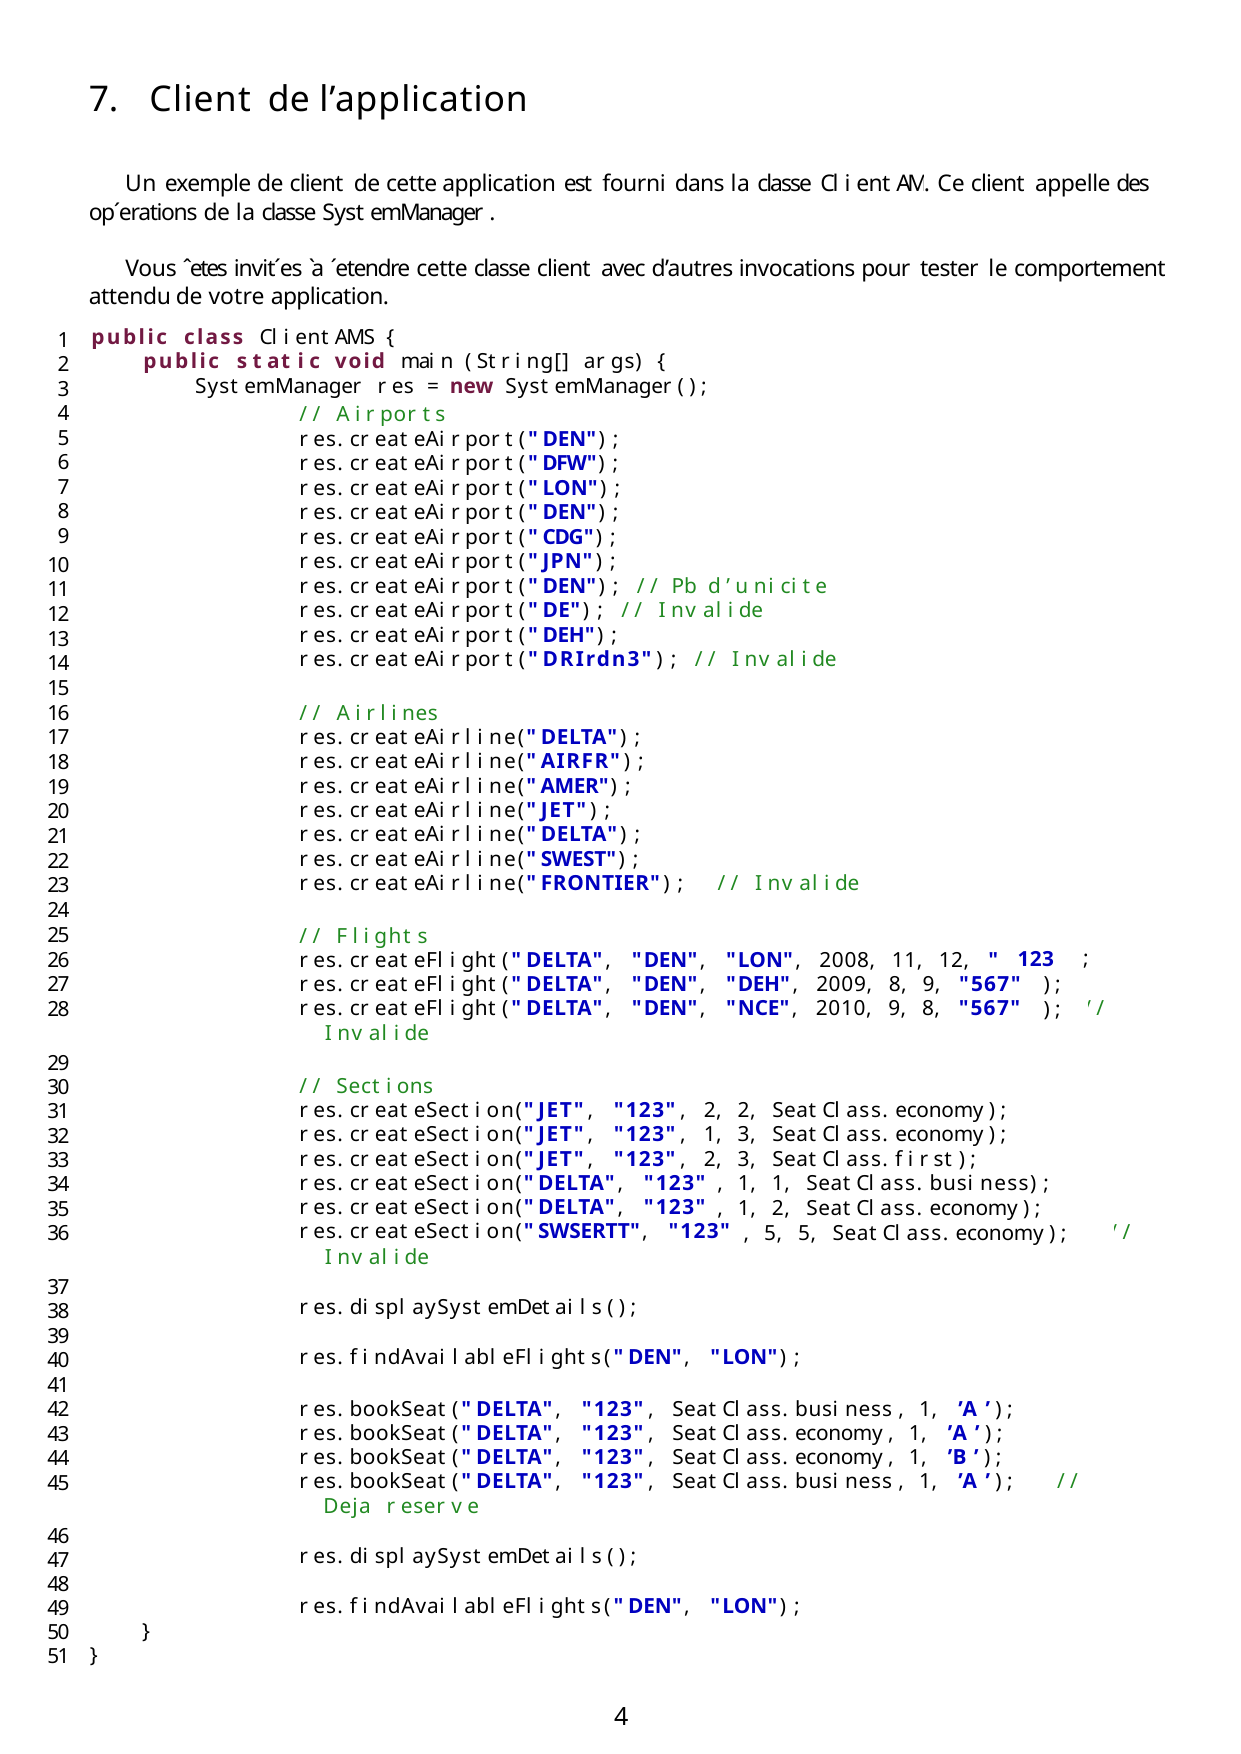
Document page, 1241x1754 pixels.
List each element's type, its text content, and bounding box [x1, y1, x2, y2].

text 10111213141516171819202122232425262728 [47, 552, 79, 1021]
text Vous ˆetes invit´es `a ´etendre cette classe client avec d’autres invocations pour tester le comportement [125, 258, 1172, 281]
text / / F l i ght sr es. cr eat eFl i ght ("DELTA", "DEN", "LON", 2008, 11, 12, "r es. cr eat eFl i ght ("DELTA", "DEN", "DEH", 2009, 8, 9, "567"r es. cr eat eFl i ght ("DELTA", "DEN", "NCE", 2010, 9, 8, "567" [299, 924, 1046, 1020]
text , 5, 5, Seat Cl ass. economy ) ; [743, 1224, 1114, 1245]
text / / [1083, 999, 1203, 1019]
text r es. f i ndAvai l abl eFl i ght s("DEN", "LON") ; [299, 1348, 1046, 1368]
text r es. f i ndAvai l abl eFl i ght s("DEN", "LON") ; [299, 1597, 1046, 1617]
text Un exemple de client de cette application est fourni dans la classe Cl i ent AMS [125, 174, 924, 196]
text r es. di spl aySyst emDet ai l s ( ) ; [299, 1298, 1046, 1318]
text I nv al i de [324, 1024, 1046, 1045]
text , 1, 2, Seat Cl ass. economy ) ; [717, 1199, 1088, 1220]
text r es. bookSeat ("DELTA", "123", Seat Cl ass. busi ness , 1, ’A ’ ) ; r es. bookSeat ("DELTA", "123", Seat Cl ass. economy , 1, ’A ’ ) ; r es. bookSeat ("DELTA", "123", Seat Cl ass. economy , 1, ’B ’ ) ; r es. bookSeat ("DELTA", "123", Seat Cl ass. busi ness , 1, ’A ’ ) ; [299, 1397, 1046, 1493]
text / / [1109, 1223, 1203, 1243]
text 123456789 [57, 328, 79, 548]
text attendu de votre application. [88, 287, 1046, 309]
text 4 [614, 1705, 1046, 1730]
text public s t at i c void mai n ( St r i ng[] ar gs) { [143, 352, 1046, 373]
text 373839404142434445 [47, 1274, 79, 1495]
text . Ce client appelle des [924, 174, 1172, 196]
text r es. di spl aySyst emDet ai l s ( ) ; [299, 1547, 1046, 1567]
text op´erations de la classe Syst emManager . [88, 202, 1046, 225]
text 7. Client de l’application [88, 83, 1046, 118]
text 123 [1017, 950, 1075, 971]
text ") ; [1057, 949, 1203, 970]
text / / Sect i onsr es. cr eat eSect i on("JET", "123", 2, 2, Seat Cl ass. economy ) ; r es. cr eat eSect i on("JET", "123", 1, 3, Seat Cl ass. economy ) ; r es. cr eat eSect i on("JET", "123", 2, 3, Seat Cl ass. f i r st ) ; r es. cr eat eSect i on("DELTA", "123"r es. cr eat eSect i on("DELTA", "123"r es. cr eat eSect i on("SWSERTT", "123" [299, 1074, 1046, 1244]
text / / [1057, 1472, 1203, 1492]
text ) ; [1043, 975, 1088, 996]
text ) ; [1043, 1000, 1088, 1021]
text / / A i r l i nesr es. cr eat eAi r l i ne("DELTA") ; r es. cr eat eAi r l i ne("AIRFR") ; r es. cr eat eAi r l i ne("AMER") ; r es. cr eat eAi r l i ne("JET") ; r es. cr eat eAi r l i ne("DELTA") ; r es. cr eat eAi r l i ne("SWEST") ; r es. cr eat eAi r l i ne("FRONTIER") ; / / I nv al i de [299, 701, 1046, 896]
text 464748495051 [47, 1524, 79, 1669]
text 2930313233343536 [47, 1050, 79, 1245]
text public class Cl i ent AMS { [91, 327, 1046, 348]
text I nv al i de [324, 1248, 1046, 1269]
text } [142, 1621, 1046, 1642]
text , 1, 1, Seat Cl ass. busi ness) ; [717, 1174, 1101, 1195]
text } [89, 1646, 1046, 1667]
text Deja r eser v e [323, 1497, 1046, 1518]
text Syst emManager r es = new Syst emManager ( ) ; [195, 377, 1046, 398]
text / / A i r por t sr es. cr eat eAi r por t ("DEN") ; r es. cr eat eAi r por t ("DFW") ; r es. cr eat eAi r por t ("LON") ; r es. cr eat eAi r por t ("DEN") ; r es. cr eat eAi r por t ("CDG") ; r es. cr eat eAi r por t ("JPN") ; r es. cr eat eAi r por t ("DEN") ; / / Pb d ’ u ni ci t er es. cr eat eAi r por t ("DE") ; / / I nv al i der es. cr eat eAi r por t ("DEH") ; r es. cr eat eAi r por t ("DRIrdn3") ; / / I nv al i de [299, 402, 1046, 671]
